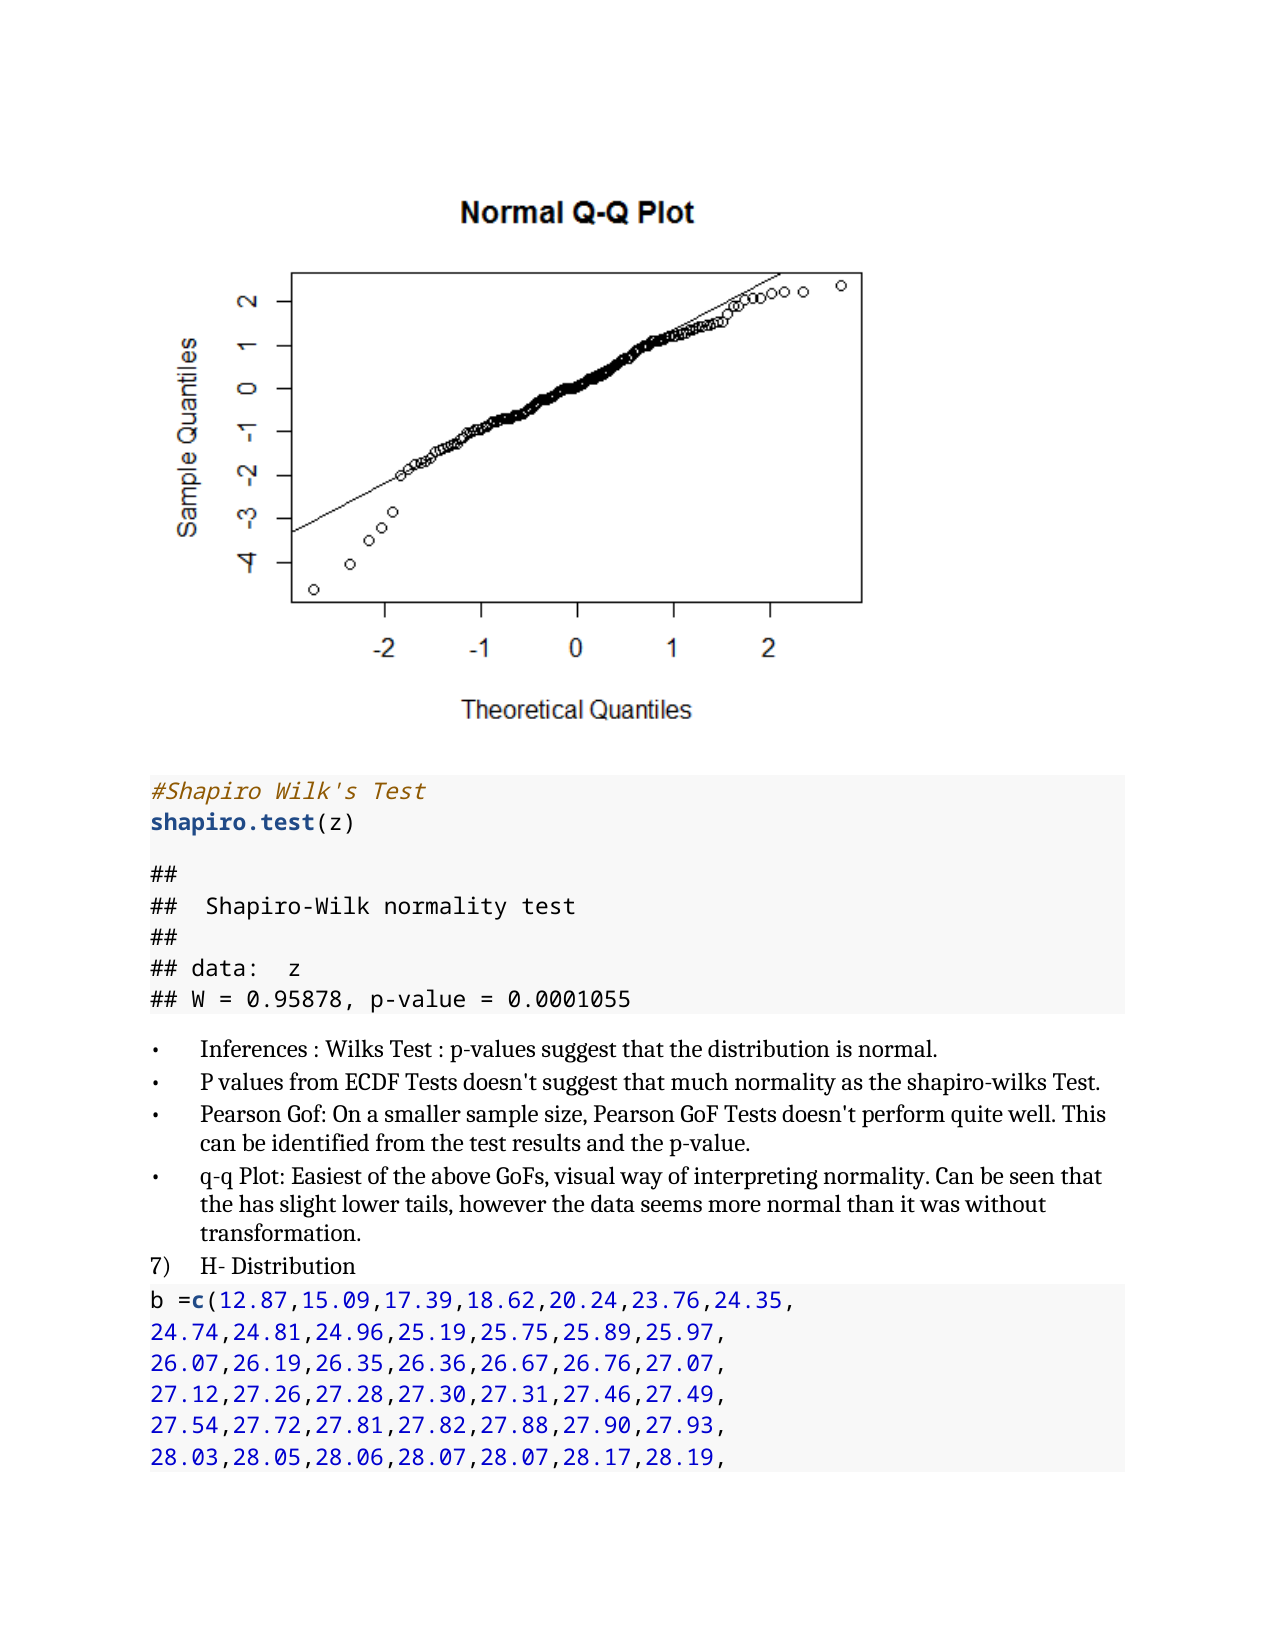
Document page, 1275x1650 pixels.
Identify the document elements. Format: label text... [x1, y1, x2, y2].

list P values from ECDF Tests doesn't suggest that much normality as the shapiro-wilks Test. [150, 1068, 1125, 1097]
list q-q Plot: Easiest of the above GoFs, visual way of interpreting normality. Can be seen that the has slight lower tails, however the data seems more normal than it was without transformation. [150, 1162, 1125, 1248]
list H- Distribution [150, 1252, 1125, 1280]
list Pearson Gof: On a smaller sample size, Pearson GoF Tests doesn't perform quite well. This can be identified from the test results and the p-value. [150, 1100, 1125, 1158]
list Inferences : Wilks Test : p-values suggest that the distribution is normal. [150, 1035, 1125, 1064]
text #Shapiro Wilk's Test shapiro.test(z) [356, 775, 1125, 837]
text ## ## Shapiro-Wilk normality test ## ## data: z ## W = 0.95878, p-value = 0.0001055 [150, 858, 1125, 1014]
picture [168, 150, 925, 757]
